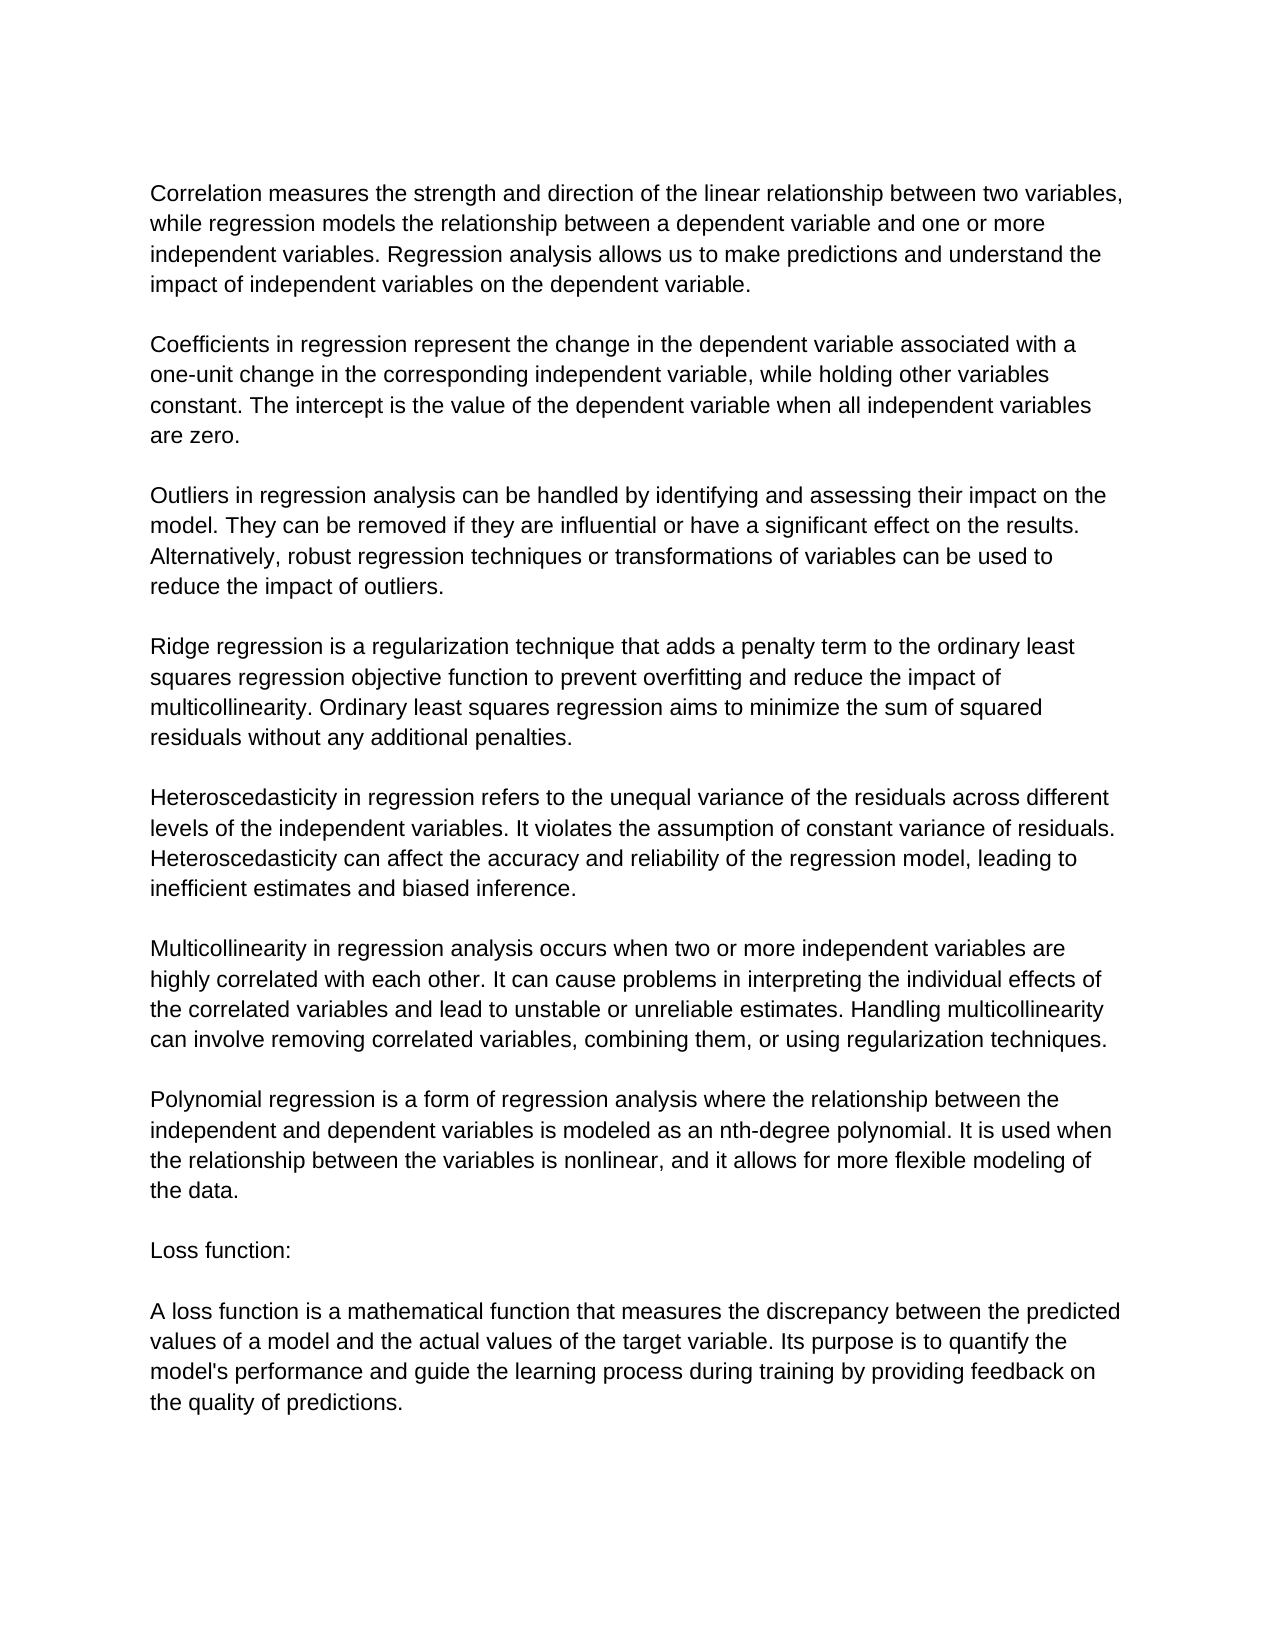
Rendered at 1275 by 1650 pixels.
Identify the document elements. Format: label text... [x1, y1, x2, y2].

text Ridge regression is a regularization technique that adds a penalty term to the ordinary least squares regression objective function to prevent overfitting and reduce the impact of multicollinearity. Ordinary least squares regression aims to minimize the sum of squared residuals without any additional penalties. [150, 633, 1125, 750]
text Loss function: [150, 1237, 1125, 1264]
text Coefficients in regression represent the change in the dependent variable associated with a one-unit change in the corresponding independent variable, while holding other variables constant. The intercept is the value of the dependent variable when all independent variables are zero. [150, 331, 1125, 448]
text A loss function is a mathematical function that measures the discrepancy between the predicted values of a model and the actual values of the target variable. Its purpose is to quantify the model's performance and guide the learning process during training by providing feedback on the quality of predictions. [150, 1298, 1125, 1415]
text Multicollinearity in regression analysis occurs when two or more independent variables are highly correlated with each other. It can cause problems in interpreting the individual effects of the correlated variables and lead to unstable or unreliable estimates. Handling multicollinearity can involve removing correlated variables, combining them, or using regularization techniques. [150, 935, 1125, 1052]
text Heteroscedasticity in regression refers to the unequal variance of the residuals across different levels of the independent variables. It violates the assumption of constant variance of residuals. Heteroscedasticity can affect the accuracy and reliability of the regression model, leading to inefficient estimates and biased inference. [150, 784, 1125, 901]
text Outliers in regression analysis can be handled by identifying and assessing their impact on the model. They can be removed if they are influential or have a significant effect on the results. Alternatively, robust regression techniques or transformations of variables can be used to reduce the impact of outliers. [150, 482, 1125, 599]
text Polynomial regression is a form of regression analysis where the relationship between the independent and dependent variables is modeled as an nth-degree polynomial. It is used when the relationship between the variables is nonlinear, and it allows for more flexible modeling of the data. [150, 1086, 1125, 1203]
text Correlation measures the strength and direction of the linear relationship between two variables, while regression models the relationship between a dependent variable and one or more independent variables. Regression analysis allows us to make predictions and understand the impact of independent variables on the dependent variable. [150, 180, 1125, 297]
